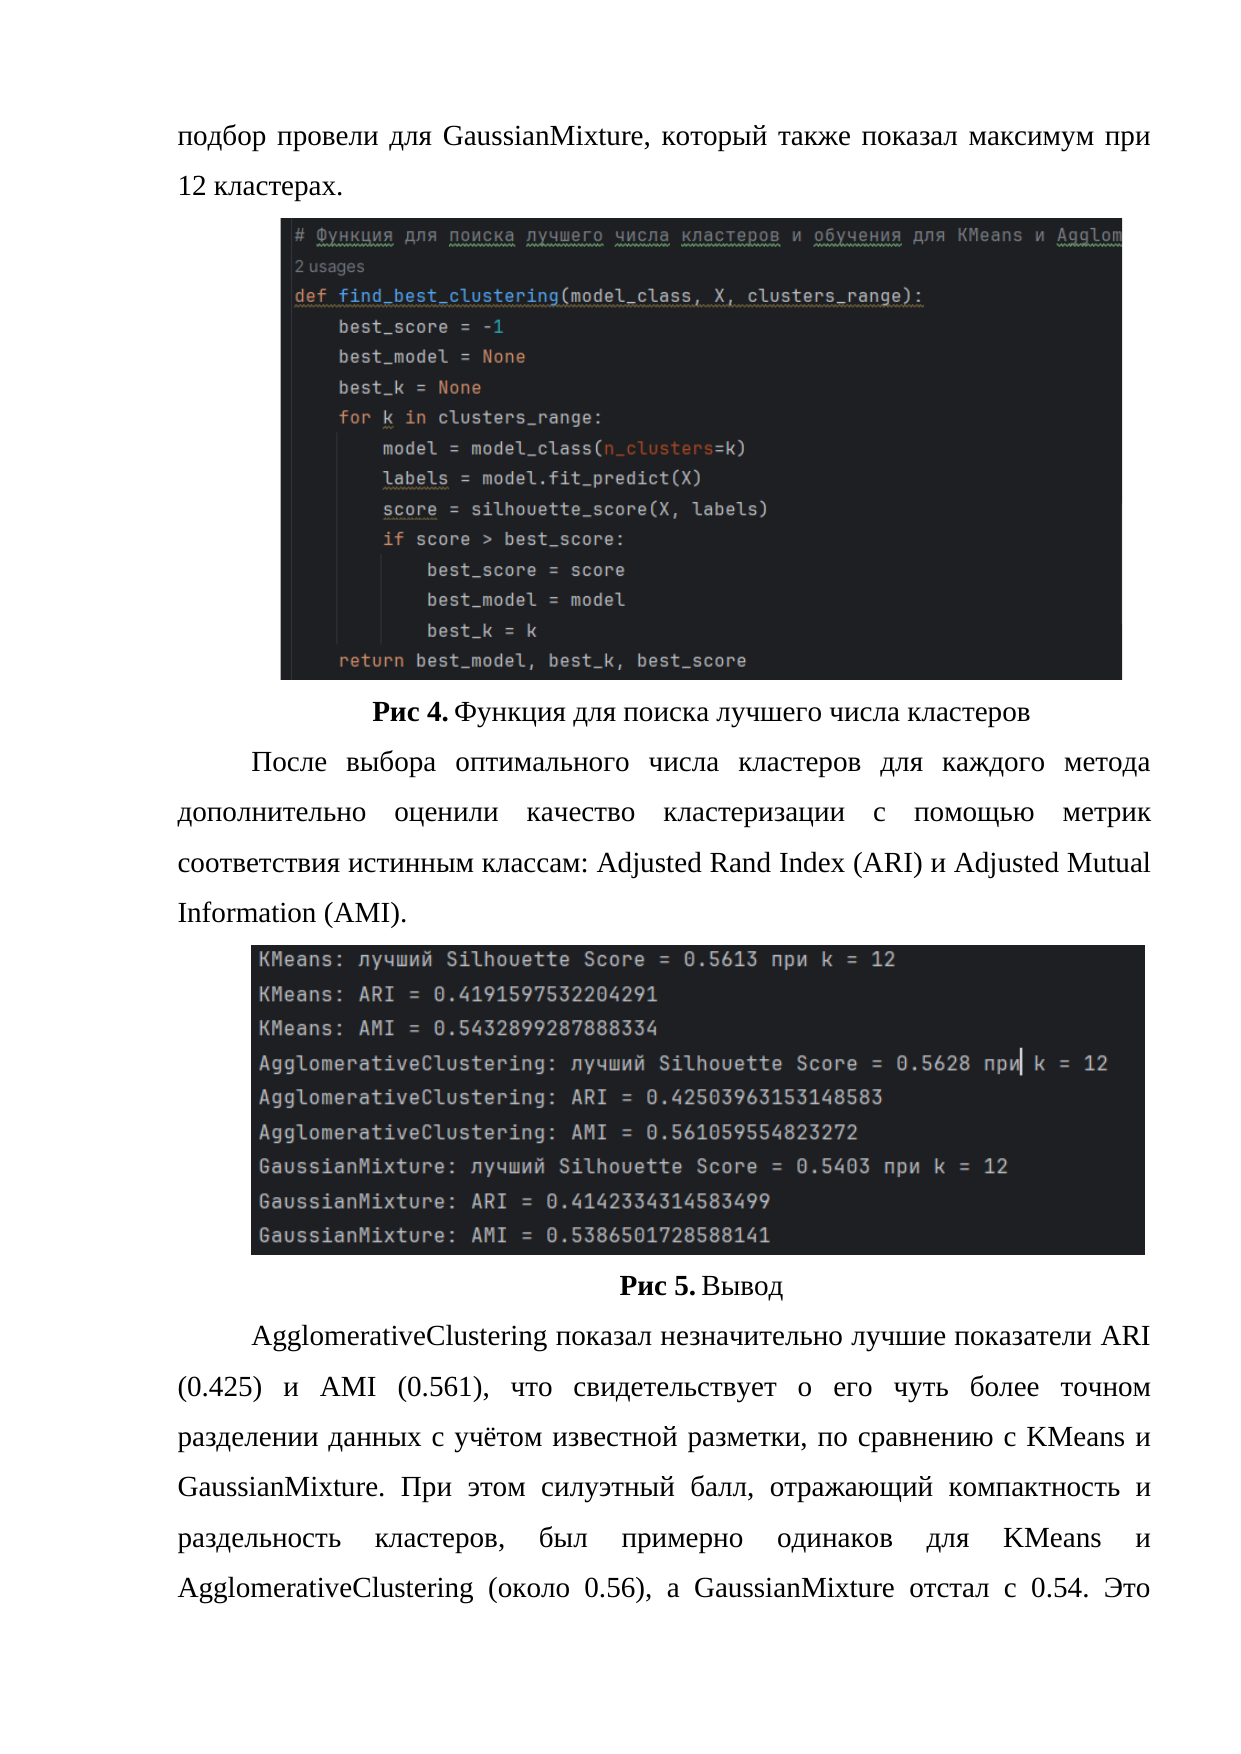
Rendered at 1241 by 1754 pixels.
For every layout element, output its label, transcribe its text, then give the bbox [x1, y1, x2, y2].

picture [280, 218, 1123, 680]
text После выбора оптимального числа кластеров для каждого метода дополнительно оценили качество кластеризации с помощью метрик соответствия истинным классам: Adjusted Rand Index (ARI) и Adjusted Mutual Information (AMI). [177, 744, 1152, 929]
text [177, 118, 1152, 202]
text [177, 1318, 1152, 1603]
text Рис 4. Функция для поиска лучшего числа кластеров [177, 694, 1152, 727]
text Рис 5. Вывод [177, 1268, 1152, 1302]
picture [251, 945, 1145, 1255]
